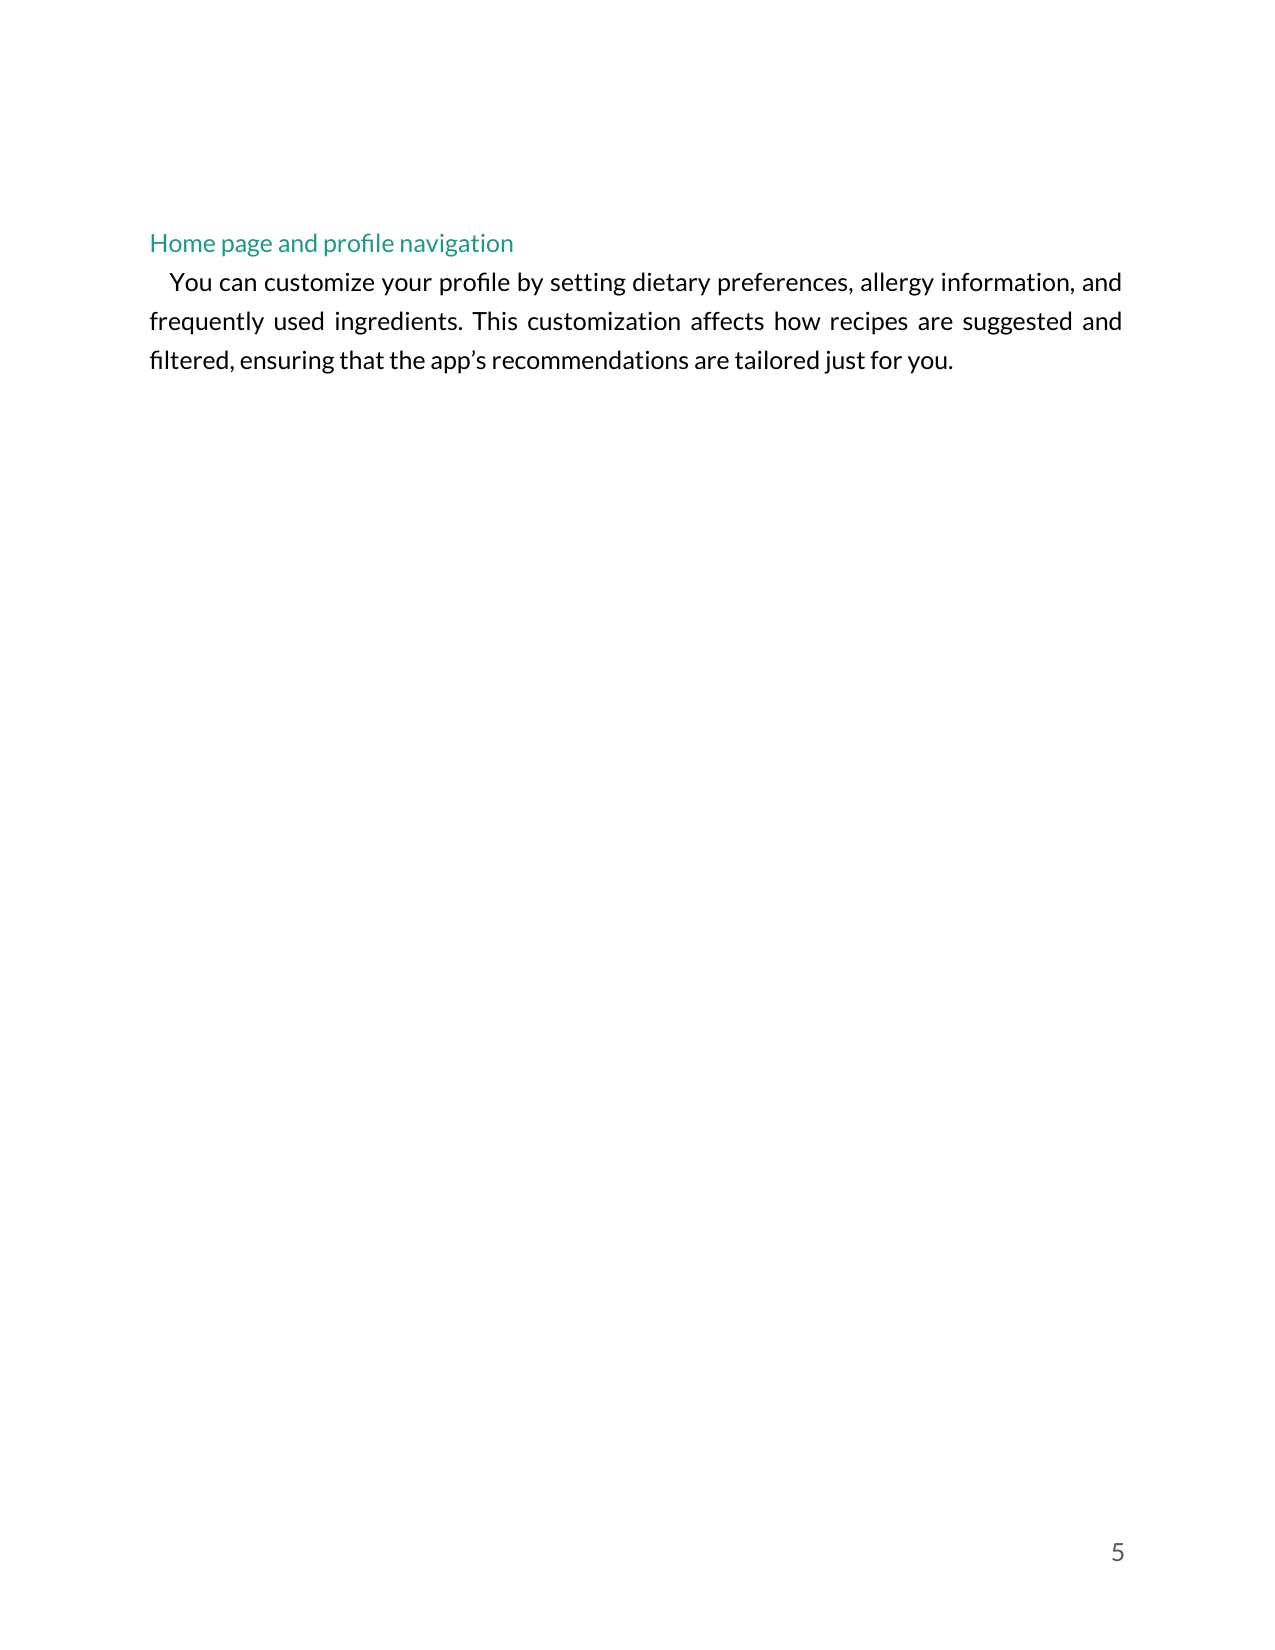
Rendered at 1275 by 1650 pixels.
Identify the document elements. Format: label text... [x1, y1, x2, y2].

subtitle Home page and profile navigation [149, 228, 1125, 258]
text You can customize your profile by setting dietary preferences, allergy information, and frequently used ingredients. This customization affects how recipes are suggested and filtered, ensuring that the app’s recommendations are tailored just for you. [149, 267, 1125, 375]
